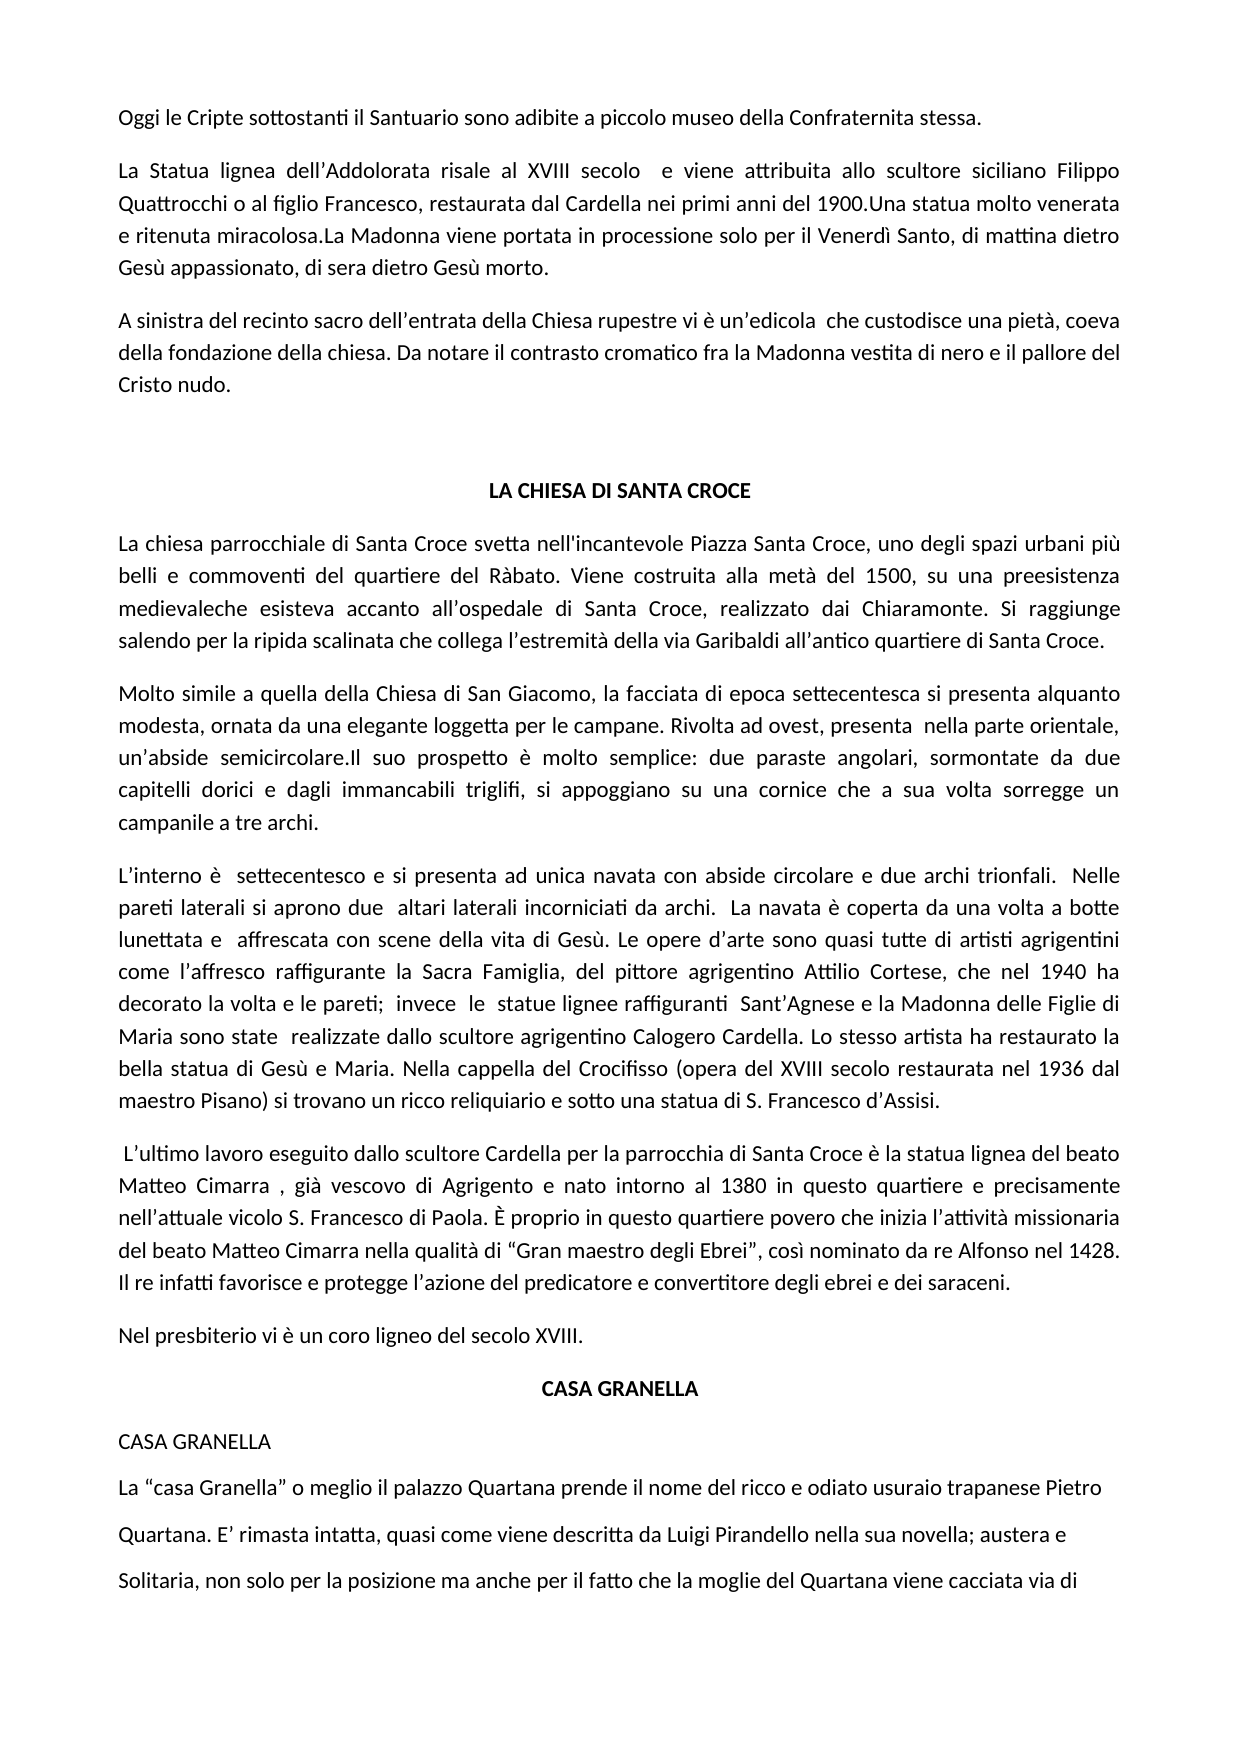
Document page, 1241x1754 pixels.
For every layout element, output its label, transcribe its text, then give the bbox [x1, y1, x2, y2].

text Oggi le Cripte sottostanti il Santuario sono adibite a piccolo museo della Confraternita stessa. [118, 103, 1122, 131]
text CASA GRANELLA [118, 1374, 1122, 1402]
text A sinistra del recinto sacro dell’entrata della Chiesa rupestre vi è un’edicola che custodisce una pietà, coeva della fondazione della chiesa. Da notare il contrasto cromatico fra la Madonna vestita di nero e il pallore del Cristo nudo. [118, 306, 1122, 398]
text Molto simile a quella della Chiesa di San Giacomo, la facciata di epoca settecentesca si presenta alquanto modesta, ornata da una elegante loggetta per le campane. Rivolta ad ovest, presenta nella parte orientale, un’abside semicircolare.Il suo prospetto è molto semplice: due paraste angolari, sormontate da due capitelli dorici e dagli immancabili triglifi, si appoggiano su una cornice che a sua volta sorregge un campanile a tre archi. [118, 679, 1122, 836]
text La chiesa parrocchiale di Santa Croce svetta nell'incantevole Piazza Santa Croce, uno degli spazi urbani più belli e commoventi del quartiere del Ràbato. Viene costruita alla metà del 1500, su una preesistenza medievaleche esisteva accanto all’ospedale di Santa Croce, realizzato dai Chiaramonte. Si raggiunge salendo per la ripida scalinata che collega l’estremità della via Garibaldi all’antico quartiere di Santa Croce. [118, 529, 1122, 654]
text Quartana. E’ rimasta intatta, quasi come viene descritta da Luigi Pirandello nella sua novella; austera e [118, 1520, 1122, 1548]
text L’ultimo lavoro eseguito dallo scultore Cardella per la parrocchia di Santa Croce è la statua lignea del beato Matteo Cimarra , già vescovo di Agrigento e nato intorno al 1380 in questo quartiere e precisamente nell’attuale vicolo S. Francesco di Paola. È proprio in questo quartiere povero che inizia l’attività missionaria del beato Matteo Cimarra nella qualità di “Gran maestro degli Ebrei”, così nominato da re Alfonso nel 1428. Il re infatti favorisce e protegge l’azione del predicatore e convertitore degli ebrei e dei saraceni. [118, 1139, 1122, 1296]
text La Statua lignea dell’Addolorata risale al XVIII secolo e viene attribuita allo scultore siciliano Filippo Quattrocchi o al figlio Francesco, restaurata dal Cardella nei primi anni del 1900.Una statua molto venerata e ritenuta miracolosa.La Madonna viene portata in processione solo per il Venerdì Santo, di mattina dietro Gesù appassionato, di sera dietro Gesù morto. [118, 156, 1122, 281]
text La “casa Granella” o meglio il palazzo Quartana prende il nome del ricco e odiato usuraio trapanese Pietro [118, 1473, 1122, 1501]
text CASA GRANELLA [118, 1427, 1122, 1455]
text Solitaria, non solo per la posizione ma anche per il fatto che la moglie del Quartana viene cacciata via di [118, 1566, 1122, 1594]
text L’interno è settecentesco e si presenta ad unica navata con abside circolare e due archi trionfali. Nelle pareti laterali si aprono due altari laterali incorniciati da archi. La navata è coperta da una volta a botte lunettata e affrescata con scene della vita di Gesù. Le opere d’arte sono quasi tutte di artisti agrigentini come l’affresco raffigurante la Sacra Famiglia, del pittore agrigentino Attilio Cortese, che nel 1940 ha decorato la volta e le pareti; invece le statue lignee raffiguranti Sant’Agnese e la Madonna delle Figlie di Maria sono state realizzate dallo scultore agrigentino Calogero Cardella. Lo stesso artista ha restaurato la bella statua di Gesù e Maria. Nella cappella del Crocifisso (opera del XVIII secolo restaurata nel 1936 dal maestro Pisano) si trovano un ricco reliquiario e sotto una statua di S. Francesco d’Assisi. [118, 861, 1122, 1114]
text Nel presbiterio vi è un coro ligneo del secolo XVIII. [118, 1321, 1122, 1349]
text LA CHIESA DI SANTA CROCE [118, 476, 1122, 504]
